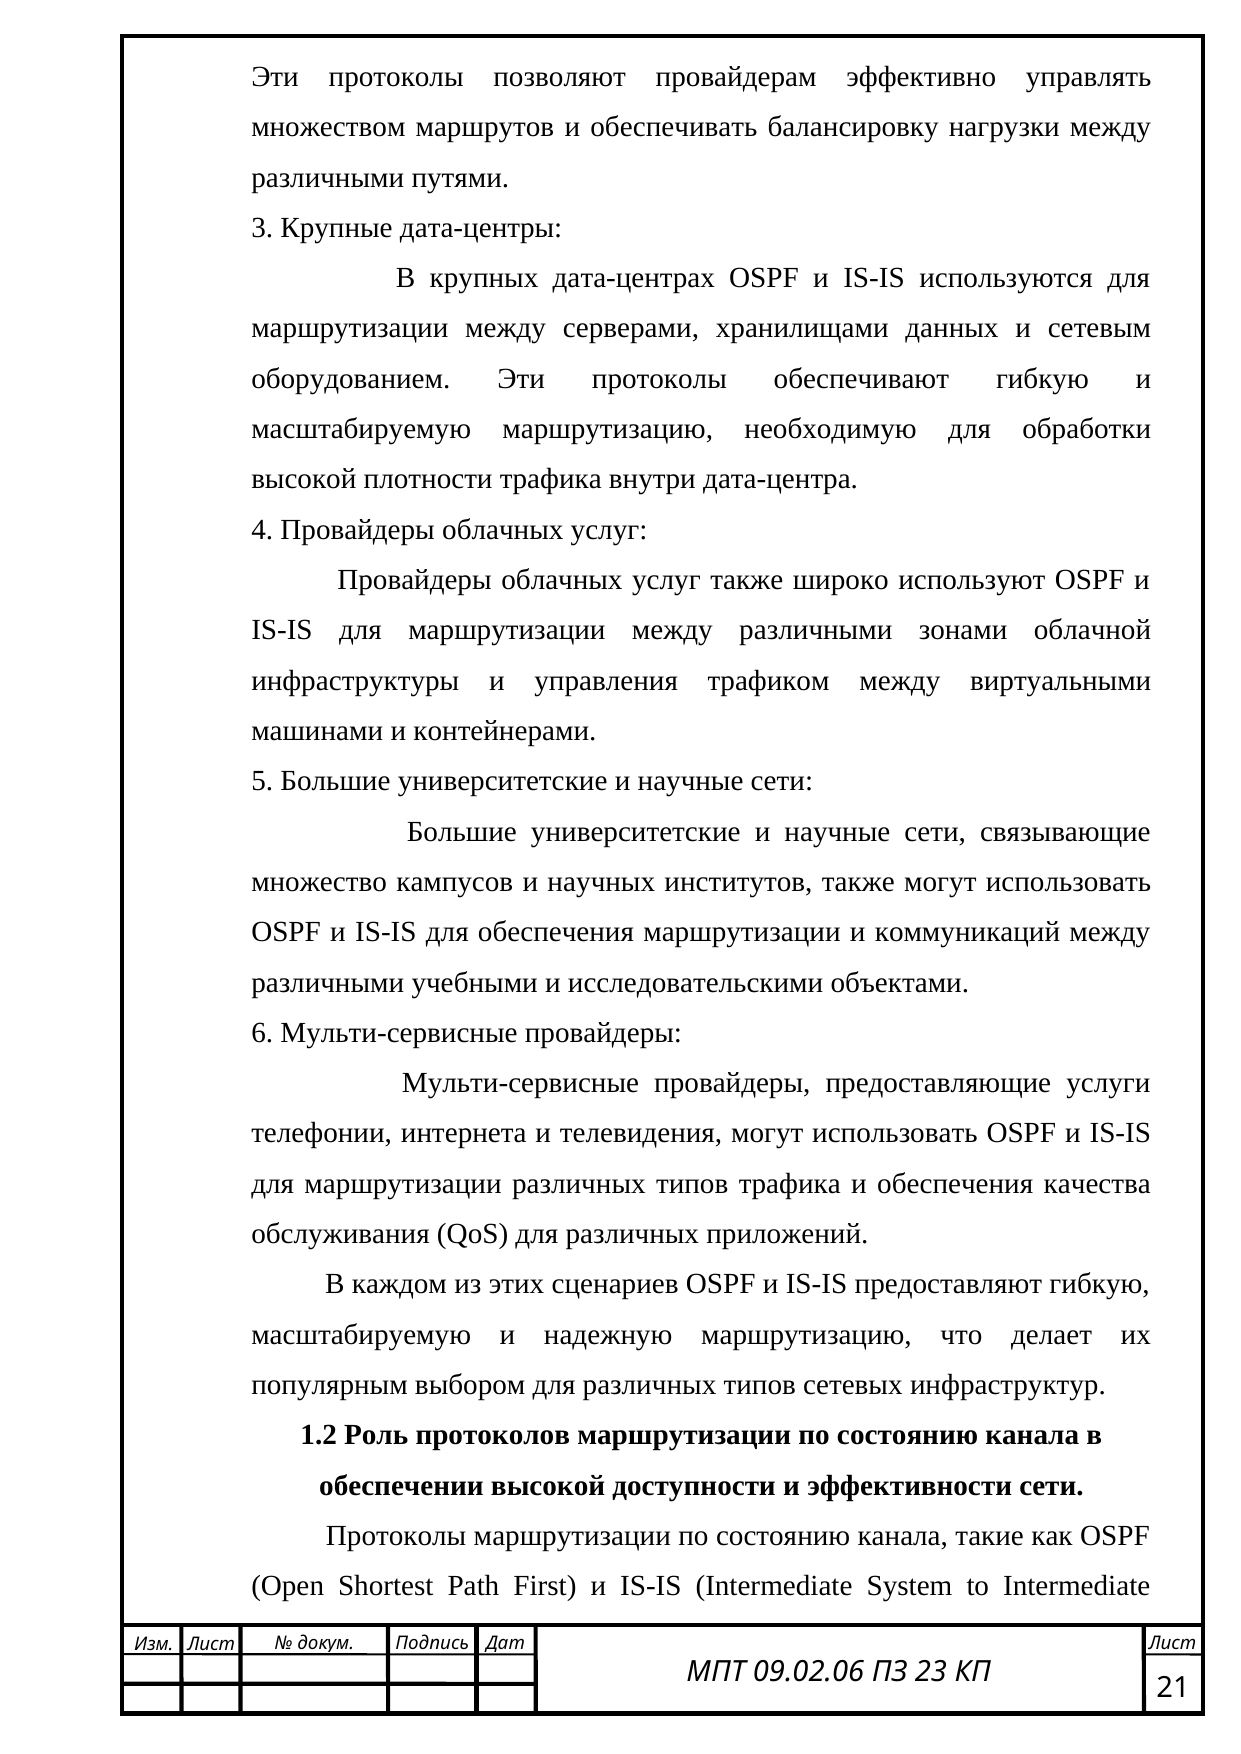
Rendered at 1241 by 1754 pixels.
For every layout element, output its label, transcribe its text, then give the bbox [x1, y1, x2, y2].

text 1.2 Роль протоколов маршрутизации по состоянию канала в обеспечении высокой доступности и эффективности сети. [251, 1417, 1152, 1501]
text 3. Крупные дата-центры: [251, 210, 1152, 243]
text В каждом из этих сценариев OSPF и IS-IS предоставляют гибкую, масштабируемую и надежную маршрутизацию, что делает их популярным выбором для различных типов сетевых инфраструктур. [251, 1267, 1152, 1401]
text 6. Мульти-сервисные провайдеры: [251, 1015, 1152, 1048]
text В крупных дата-центрах OSPF и IS-IS используются для маршрутизации между серверами, хранилищами данных и сетевым оборудованием. Эти протоколы обеспечивают гибкую и масштабируемую маршрутизацию, необходимую для обработки высокой плотности трафика внутри дата-центра. [251, 260, 1152, 495]
text 5. Большие университетские и научные сети: [251, 763, 1152, 797]
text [251, 1518, 1152, 1602]
text 4. Провайдеры облачных услуг: [251, 512, 1152, 545]
text Большие университетские и научные сети, связывающие множество кампусов и научных институтов, также могут использовать OSPF и IS-IS для обеспечения маршрутизации и коммуникаций между различными учебными и исследовательскими объектами. [251, 814, 1152, 998]
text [251, 59, 1152, 193]
text Провайдеры облачных услуг также широко используют OSPF и IS-IS для маршрутизации между различными зонами облачной инфраструктуры и управления трафиком между виртуальными машинами и контейнерами. [251, 562, 1152, 747]
text Мульти-сервисные провайдеры, предоставляющие услуги телефонии, интернета и телевидения, могут использовать OSPF и IS-IS для маршрутизации различных типов трафика и обеспечения качества обслуживания (QoS) для различных приложений. [251, 1065, 1152, 1250]
